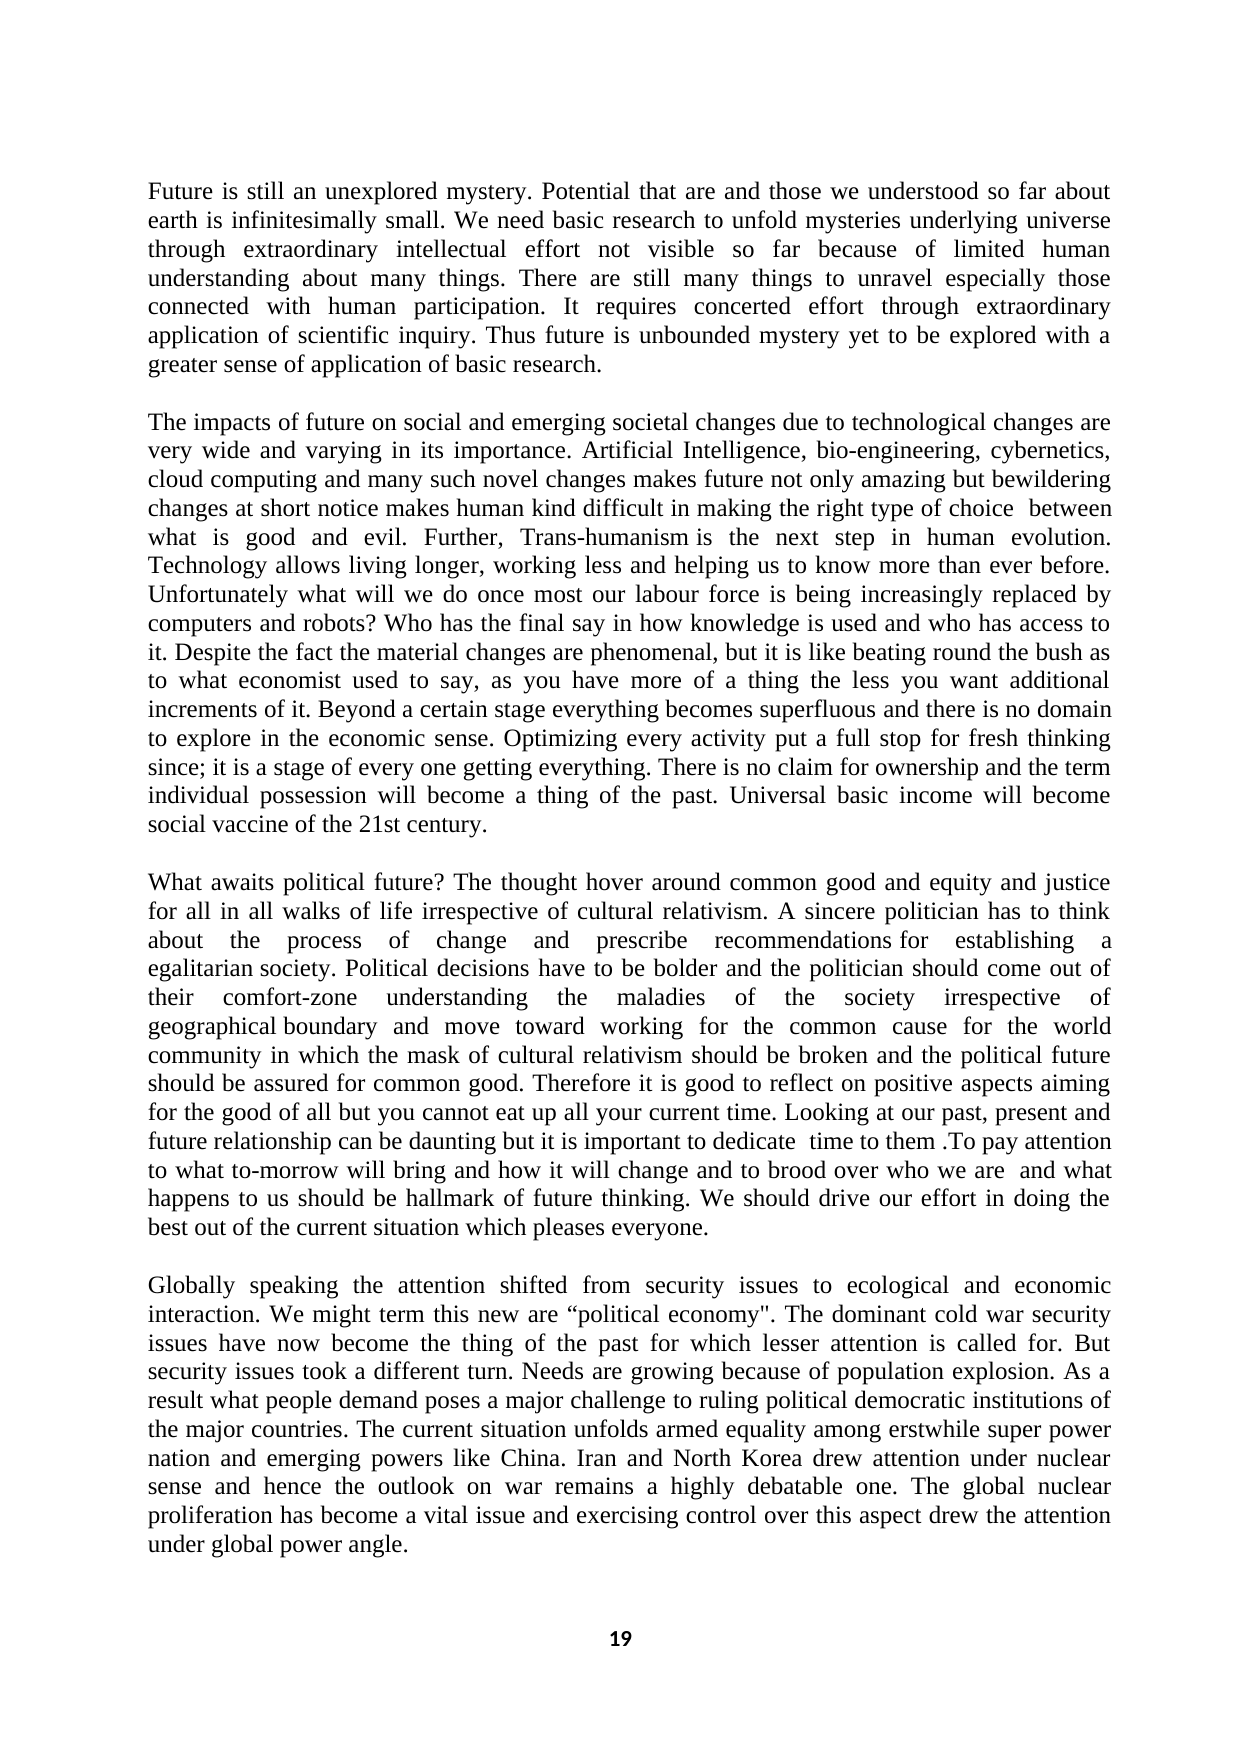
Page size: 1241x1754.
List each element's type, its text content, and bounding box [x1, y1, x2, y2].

text The impacts of future on social and emerging societal changes due to technological changes are very wide and varying in its importance. Artificial Intelligence, bio-engineering, cybernetics, cloud computing and many such novel changes makes future not only amazing but bewildering changes at short notice makes human kind difficult in making the right type of choice between what is good and evil. Further, Trans-humanism is the next step in human evolution. Technology allows living longer, working less and helping us to know more than ever before. Unfortunately what will we do once most our labour force is being increasingly replaced by computers and robots? Who has the final say in how knowledge is used and who has access to it. Despite the fact the material changes are phenomenal, but it is like beating round the bush as to what economist used to say, as you have more of a thing the less you want additional increments of it. Beyond a certain stage everything becomes superfluous and there is no domain to explore in the economic sense. Optimizing every activity put a full stop for fresh thinking since; it is a stage of every one getting everything. There is no claim for ownership and the term individual possession will become a thing of the past. Universal basic income will become social vaccine of the 21st century. [148, 407, 1112, 838]
text What awaits political future? The thought hover around common good and equity and justice for all in all walks of life irrespective of cultural relativism. A sincere politician has to think about the process of change and prescribe recommendations for establishing a egalitarian society. Political decisions have to be bolder and the politician should come out of their comfort-zone understanding the maladies of the society irrespective of geographical boundary and move toward working for the common cause for the world community in which the mask of cultural relativism should be broken and the political future should be assured for common good. Therefore it is good to reflect on positive aspects aiming for the good of all but you cannot eat up all your current time. Looking at our past, present and future relationship can be daunting but it is important to dedicate time to them .To pay attention to what to-morrow will bring and how it will change and to brood over who we are and what happens to us should be hallmark of future thinking. We should drive our effort in doing the best out of the current situation which pleases everyone. [148, 867, 1112, 1241]
text Future is still an unexplored mystery. Potential that are and those we understood so far about earth is infinitesimally small. We need basic research to unfold mysteries underlying universe through extraordinary intellectual effort not visible so far because of limited human understanding about many things. There are still many things to unravel especially those connected with human participation. It requires concerted effort through extraordinary application of scientific inquiry. Thus future is unbounded mystery yet to be explored with a greater sense of application of basic research. [148, 148, 1112, 378]
text Globally speaking the attention shifted from security issues to ecological and economic interaction. We might term this new are “political economy". The dominant cold war security issues have now become the thing of the past for which lesser attention is called for. But security issues took a different turn. Needs are growing because of population explosion. As a result what people demand poses a major challenge to ruling political democratic institutions of the major countries. The current situation unfolds armed equality among erstwhile super power nation and emerging powers like China. Iran and North Korea drew attention under nuclear sense and hence the outlook on war remains a highly debatable one. The global nuclear proliferation has become a vital issue and exercising control over this aspect drew the attention under global power angle. [148, 1270, 1112, 1558]
